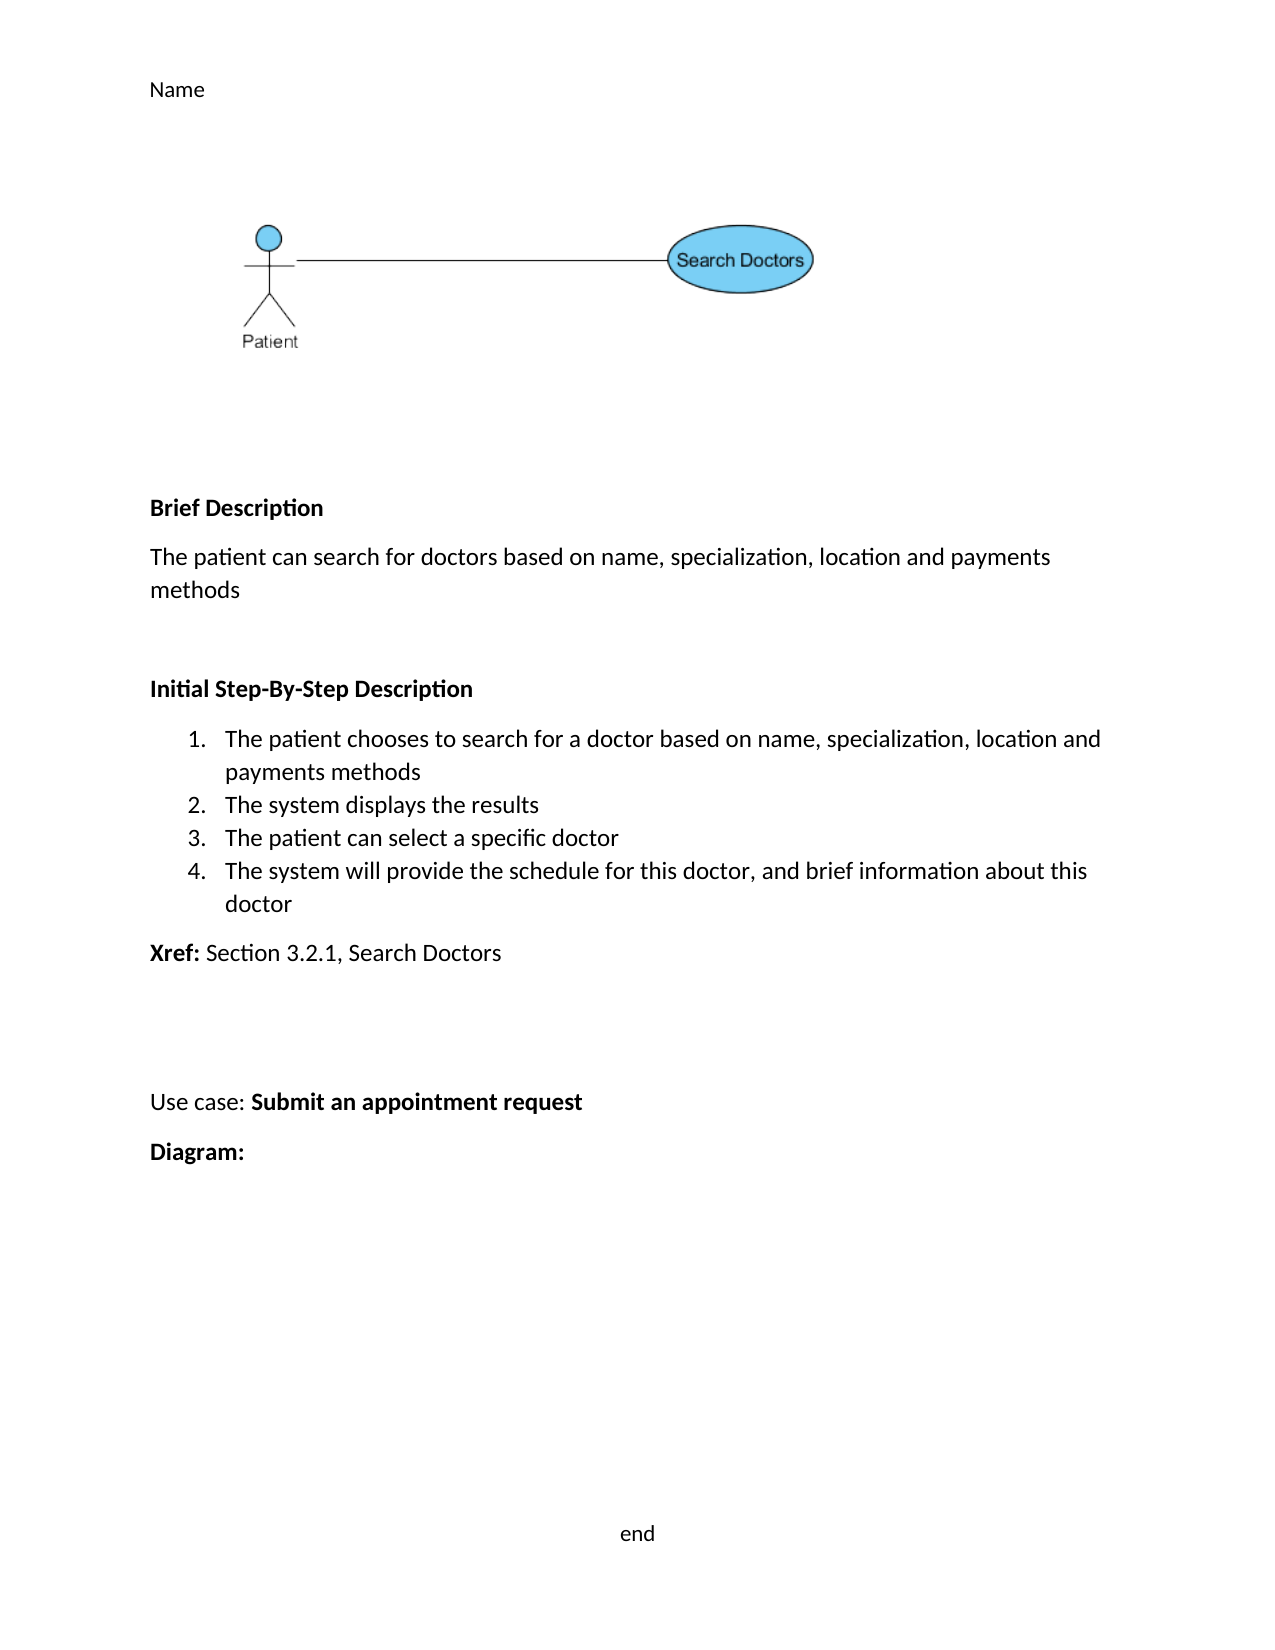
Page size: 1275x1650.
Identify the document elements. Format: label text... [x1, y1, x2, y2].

list The patient can select a specific doctor [187, 822, 1125, 852]
list The patient chooses to search for a doctor based on name, specialization, location and payments methods [187, 723, 1125, 787]
text Use case: Submit an appointment request [150, 1086, 1125, 1117]
list The system displays the results [187, 789, 1125, 819]
text Diagram: [150, 1136, 1125, 1166]
text The patient can search for doctors based on name, specialization, location and payments methods [150, 541, 1125, 605]
list The system will provide the schedule for this doctor, and brief information about this doctor [187, 855, 1125, 918]
text Xref: Section 3.2.1, Search Doctors [150, 937, 1125, 968]
text Brief Description [150, 492, 1125, 522]
text Initial Step-By-Step Description [150, 673, 1125, 704]
